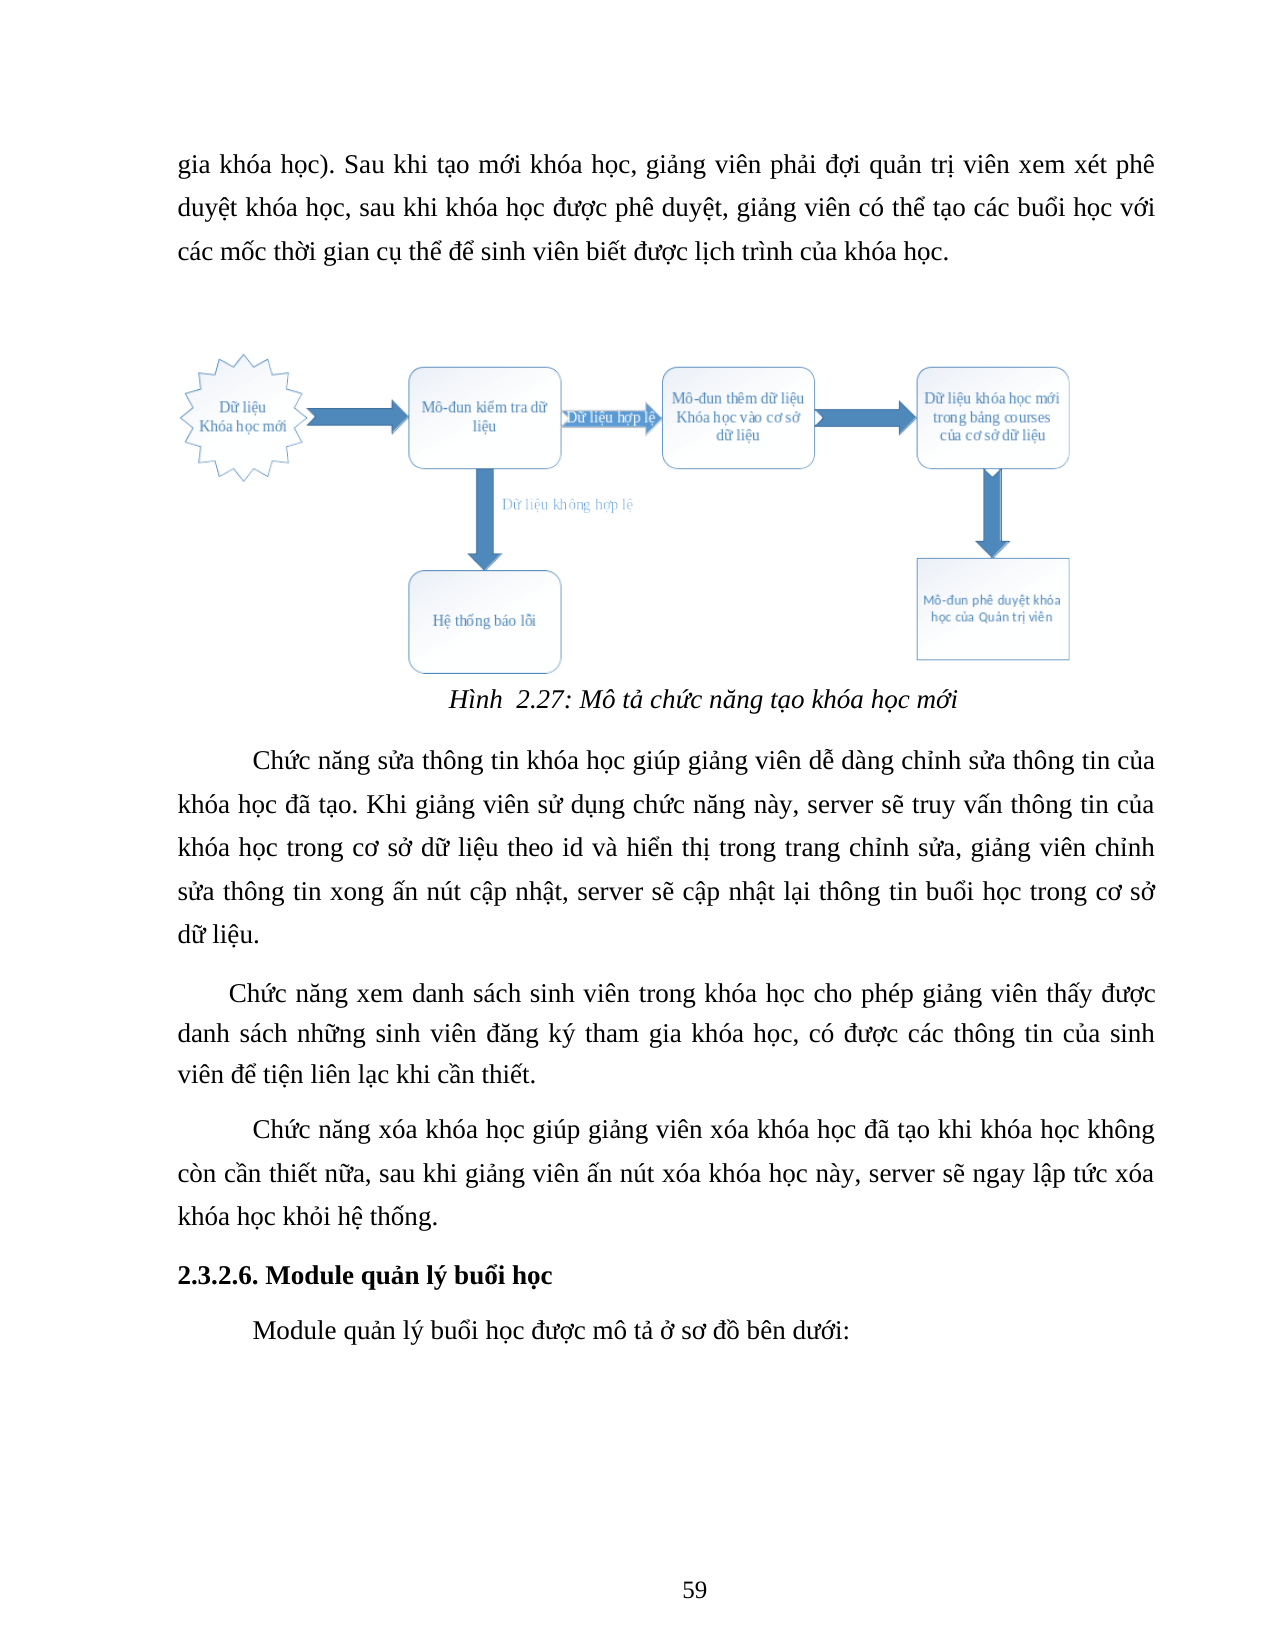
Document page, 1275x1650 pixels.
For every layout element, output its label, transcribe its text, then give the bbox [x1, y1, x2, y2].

text Chức năng xem danh sách sinh viên trong khóa học cho phép giảng viên thấy được danh sách những sinh viên đăng ký tham gia khóa học, có được các thông tin của sinh viên để tiện liên lạc khi cần thiết. [177, 977, 1157, 1089]
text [177, 148, 1157, 266]
subtitle Module quản lý buổi học [177, 1259, 1157, 1290]
text Module quản lý buổi học được mô tả ở sơ đồ bên dưới: [177, 1314, 1157, 1345]
text Chức năng xóa khóa học giúp giảng viên xóa khóa học đã tạo khi khóa học không còn cần thiết nữa, sau khi giảng viên ấn nút xóa khóa học này, server sẽ ngay lập tức xóa khóa học khỏi hệ thống. [177, 1113, 1157, 1231]
text Chức năng sửa thông tin khóa học giúp giảng viên dễ dàng chỉnh sửa thông tin của khóa học đã tạo. Khi giảng viên sử dụng chức năng này, server sẽ truy vấn thông tin của khóa học trong cơ sở dữ liệu theo id và hiển thị trong trang chỉnh sửa, giảng viên chỉnh sửa thông tin xong ấn nút cập nhật, server sẽ cập nhật lại thông tin buổi học trong cơ sở dữ liệu. [177, 744, 1157, 949]
